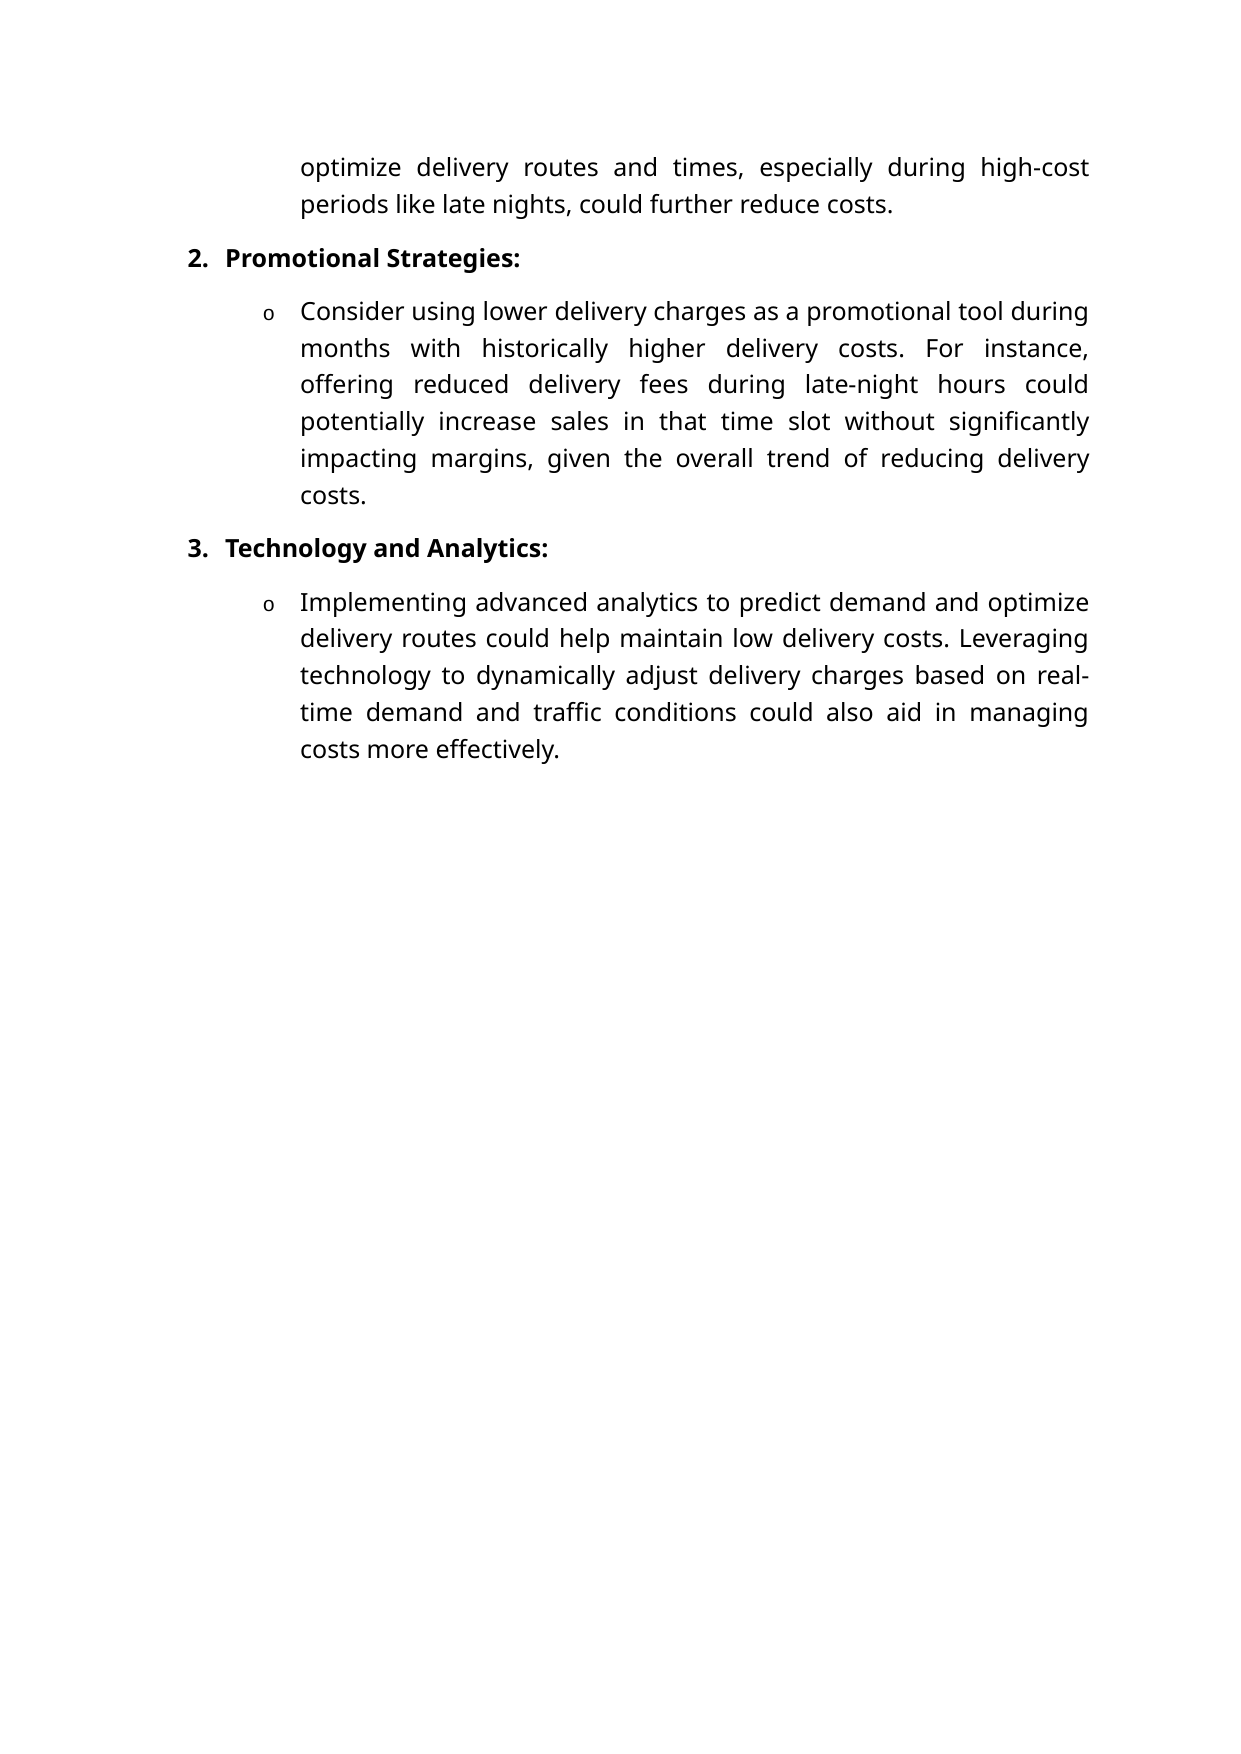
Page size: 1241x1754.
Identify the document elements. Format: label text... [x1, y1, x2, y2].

list Promotional Strategies: [187, 240, 1090, 274]
list Implementing advanced analytics to predict demand and optimize delivery routes could help maintain low delivery costs. Leveraging technology to dynamically adjust delivery charges based on real-time demand and traffic conditions could also aid in managing costs more effectively. [262, 584, 1090, 766]
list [262, 150, 1090, 221]
list Consider using lower delivery charges as a promotional tool during months with historically higher delivery costs. For instance, offering reduced delivery fees during late-night hours could potentially increase sales in that time slot without significantly impacting margins, given the overall trend of reducing delivery costs. [262, 294, 1090, 512]
list Technology and Analytics: [187, 531, 1090, 565]
